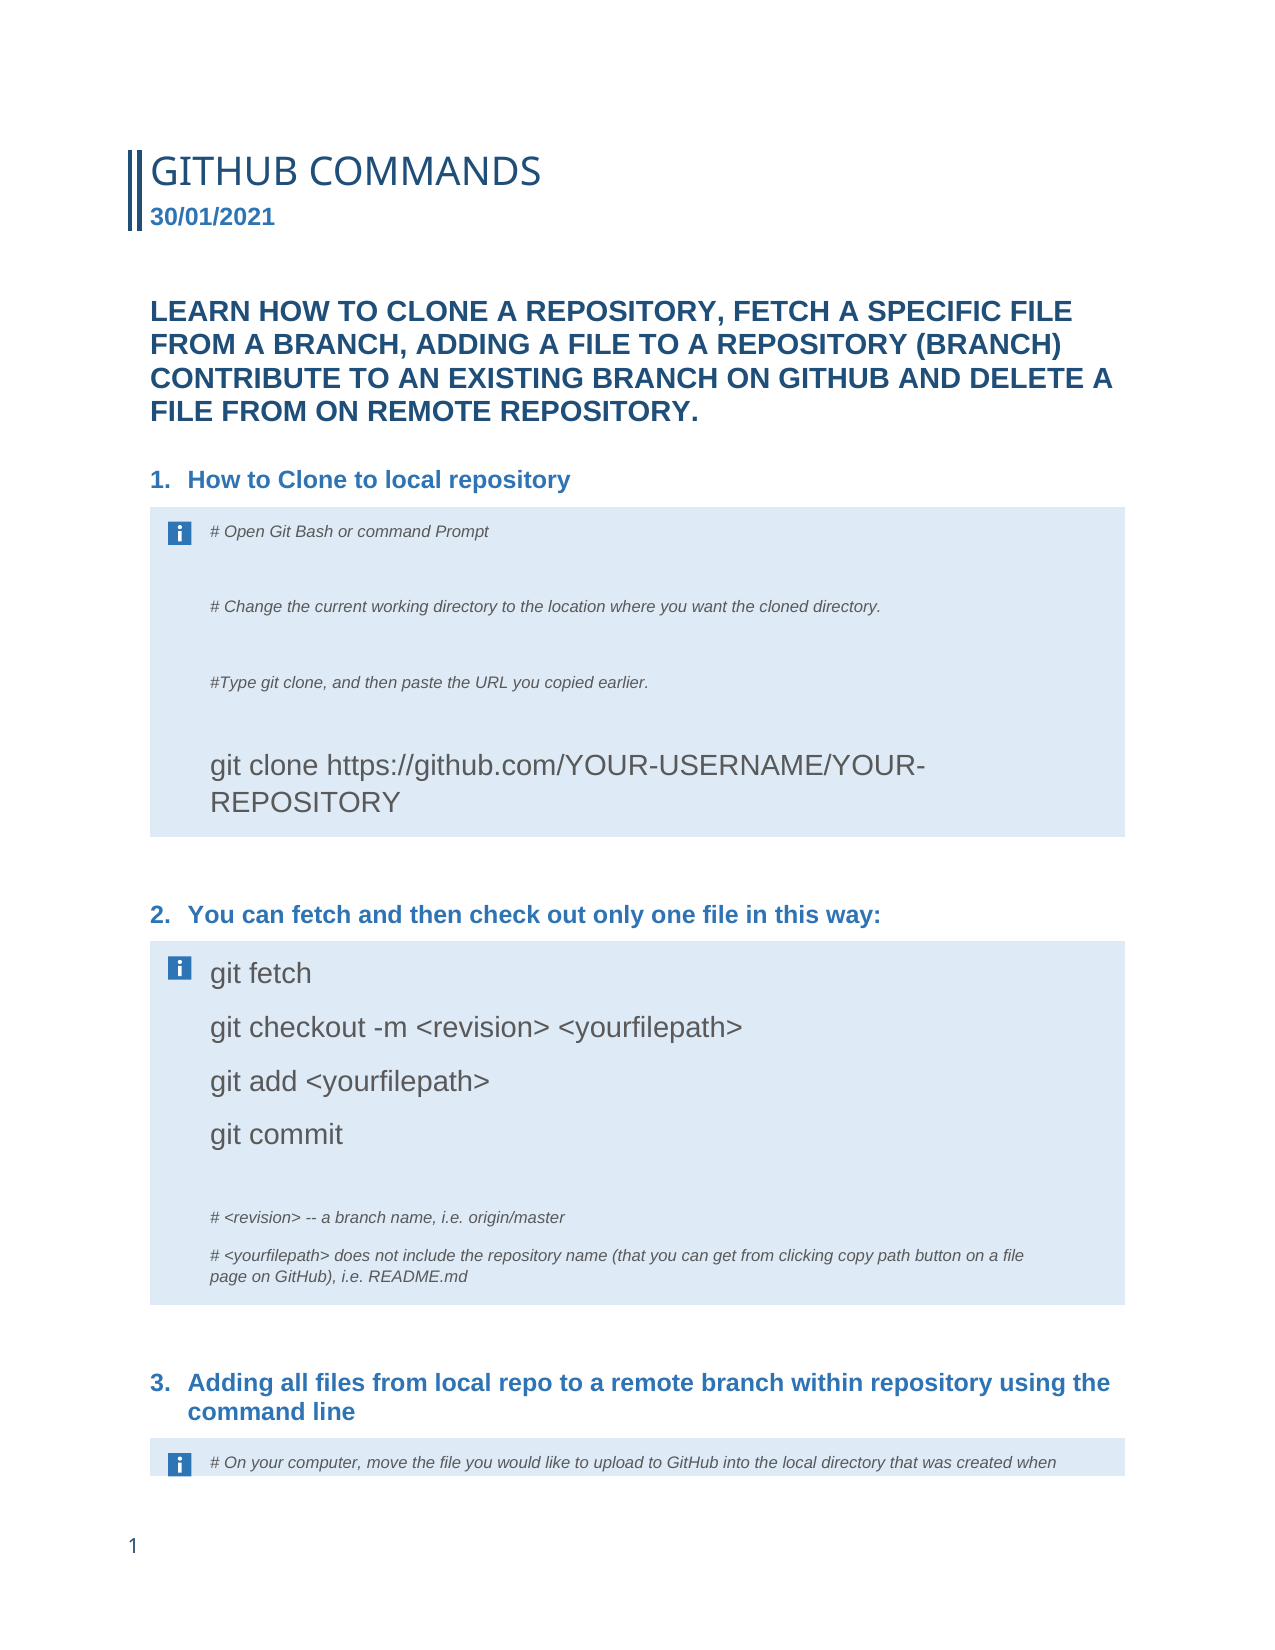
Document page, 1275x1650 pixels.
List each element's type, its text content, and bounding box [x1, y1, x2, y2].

subtitle You can fetch and then check out only one file in this way: [150, 900, 1125, 929]
table_header [150, 507, 210, 837]
table_header [150, 941, 210, 1305]
subtitle How to Clone to local repository [150, 465, 1125, 494]
table_header # Open Git Bash or command Prompt # Change the current working directory to the location where you want the cloned directory. #Type git clone, and then paste the URL you copied earlier. git clone https://github.com/YOUR-USERNAME/YOUR-REPOSITORY [210, 507, 1125, 837]
subtitle lEARN HOW TO cLONE A rEPOSITORY, FETCH A SPECIFIC FILE FROM A BRANCH, ADDING A FILE TO A REPOSITORY (bRANCH) CONTRIBUTE TO AN EXISTING BRANCH ON GITHUB AND DELETE A FILE FROM ON REMOTE REPOSITORY. [150, 294, 1125, 428]
subtitle Adding all files from local repo to a remote branch within repository using the command line [150, 1368, 1125, 1426]
title gIThUB COMMANDS [150, 150, 1125, 194]
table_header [210, 1438, 1125, 1476]
subtitle 30/01/2021 [142, 202, 1125, 231]
table_header git fetch git checkout -m <revision> <yourfilepath> git add <yourfilepath> git commit # <revision> -- a branch name, i.e. origin/master # <yourfilepath> does not include the repository name (that you can get from clicking copy path button on a file page on GitHub), i.e. README.md [210, 941, 1125, 1305]
table_header [150, 1438, 210, 1476]
